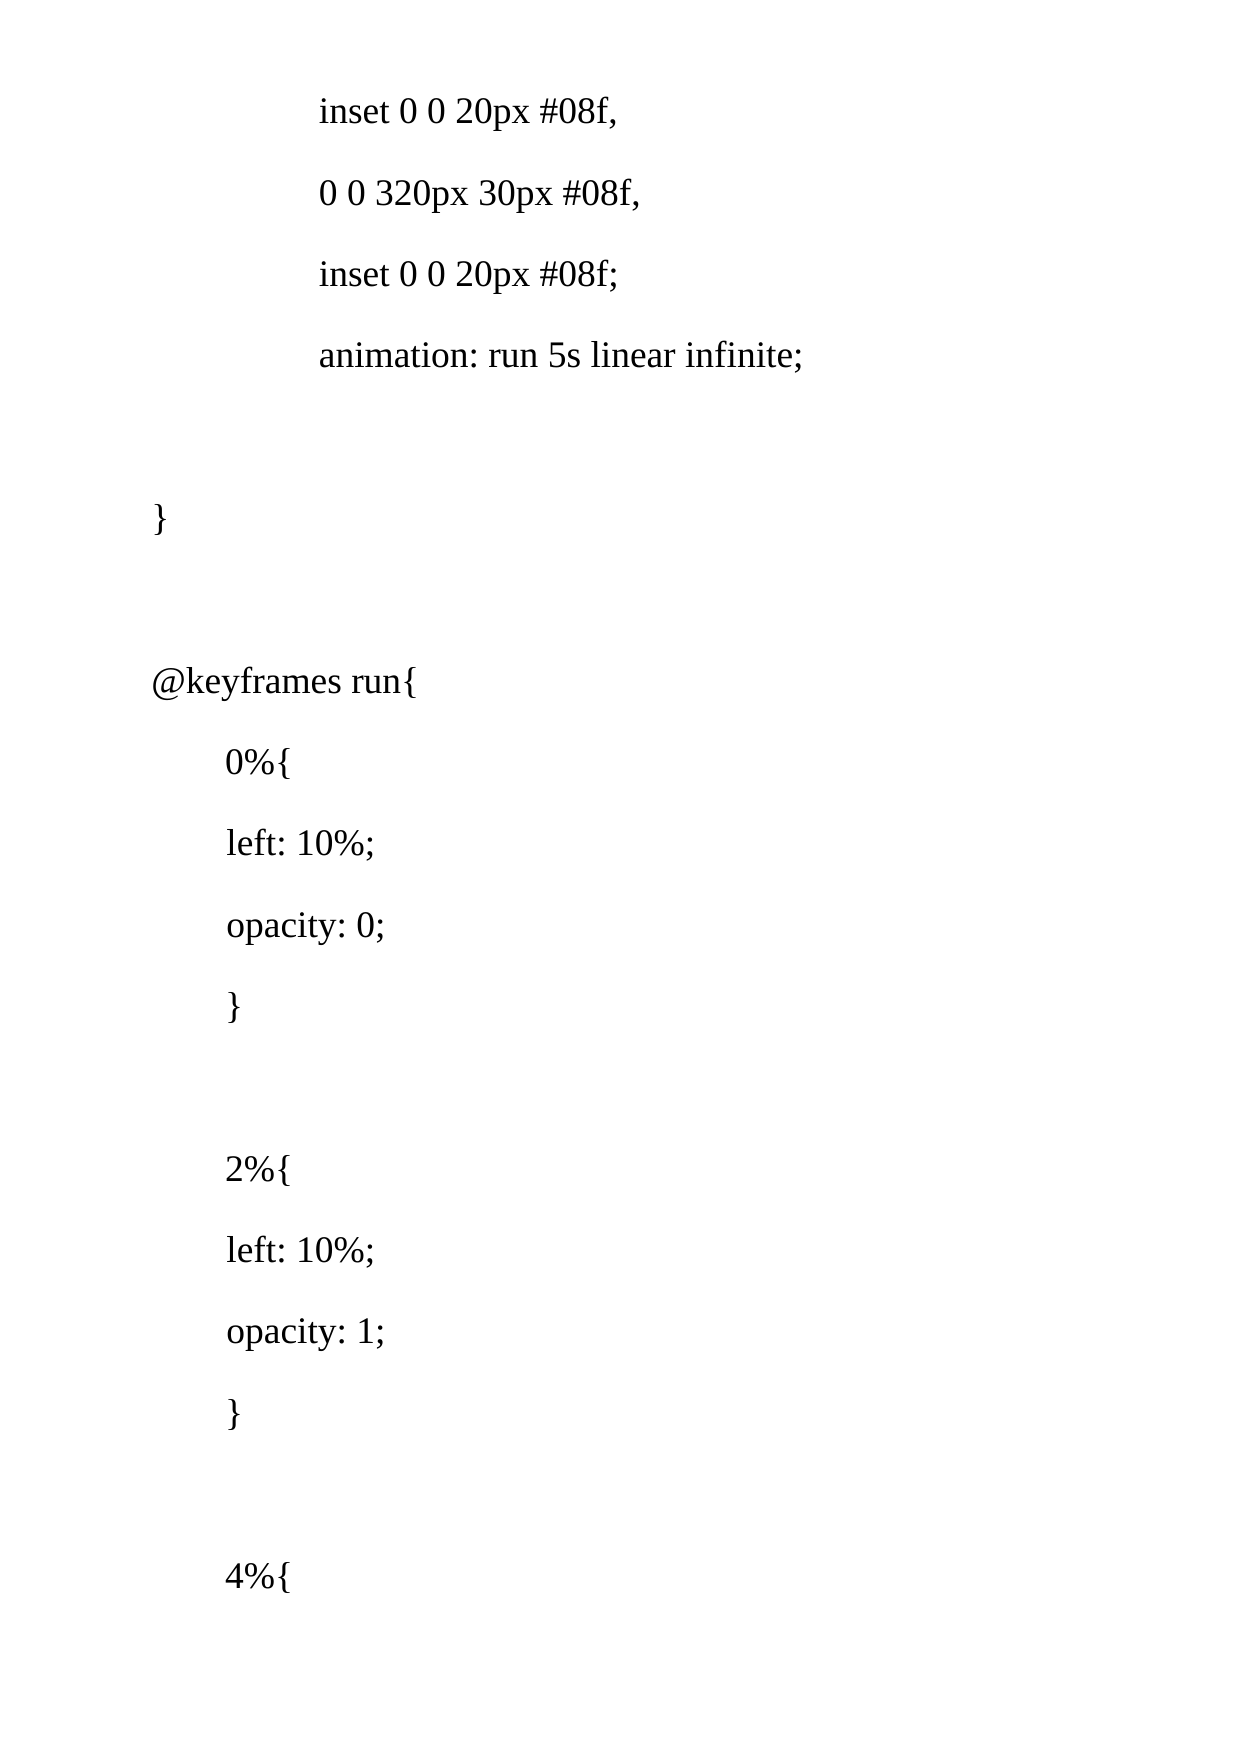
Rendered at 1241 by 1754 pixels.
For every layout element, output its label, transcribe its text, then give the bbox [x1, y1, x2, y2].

text } [62, 495, 1092, 538]
text @keyframes run{ [62, 658, 1092, 701]
text left: 10%; [62, 821, 1092, 864]
text 0%{ [62, 739, 1092, 783]
text } [62, 1390, 1092, 1433]
text } [62, 983, 1092, 1027]
text inset 0 0 20px #08f; [62, 251, 1092, 294]
text opacity: 0; [62, 902, 1092, 945]
text animation: run 5s linear infinite; [62, 333, 1092, 376]
text inset 0 0 20px #08f, [62, 89, 1092, 132]
text 0 0 320px 30px #08f, [62, 170, 1092, 213]
text 4%{ [62, 1553, 1092, 1596]
text left: 10%; [62, 1228, 1092, 1271]
text 2%{ [62, 1146, 1092, 1189]
text opacity: 1; [62, 1309, 1092, 1352]
